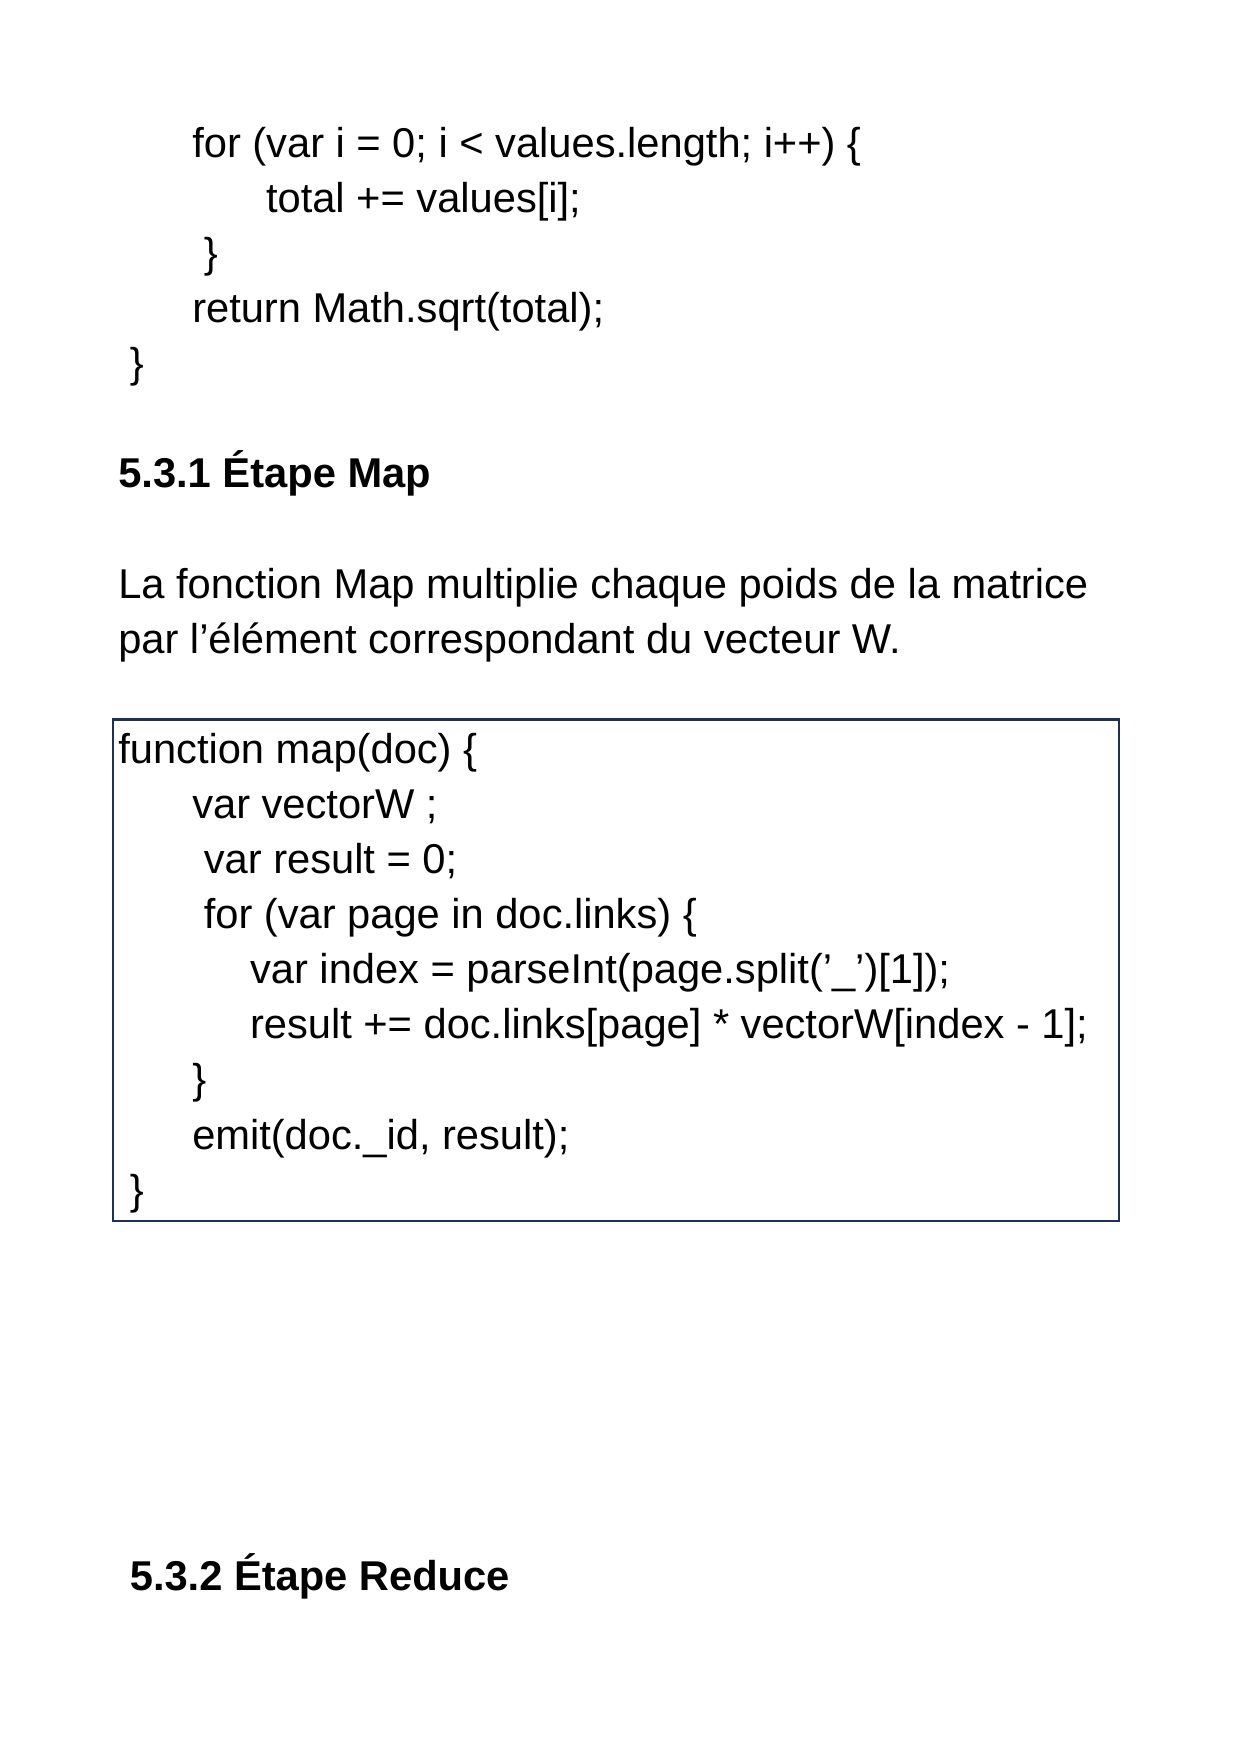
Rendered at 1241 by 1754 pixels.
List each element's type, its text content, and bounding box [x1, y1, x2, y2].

text for (var i = 0; i < values.length; i++) { [118, 118, 1122, 166]
text var index = parseInt(page.split(’_’)[1]); [118, 945, 1118, 993]
text } [118, 1055, 1118, 1103]
text 5.3.2 Étape Reduce [118, 1551, 1122, 1599]
text } [118, 1165, 1118, 1213]
text La fonction Map multiplie chaque poids de la matrice par l’élément correspondant du vecteur W. [118, 559, 1122, 662]
text function map(doc) { [118, 724, 1118, 772]
text return Math.sqrt(total); [118, 283, 1122, 331]
text 5.3.1 Étape Map [118, 449, 1122, 497]
text emit(doc._id, result); [118, 1110, 1118, 1158]
text } [118, 228, 1122, 276]
text total += values[i]; [192, 173, 1122, 221]
text var vectorW ; [118, 779, 1118, 827]
text var result = 0; [118, 834, 1118, 882]
text for (var page in doc.links) { [118, 889, 1118, 937]
text result += doc.links[page] * vectorW[index - 1]; [118, 1000, 1118, 1048]
text } [118, 338, 1122, 386]
